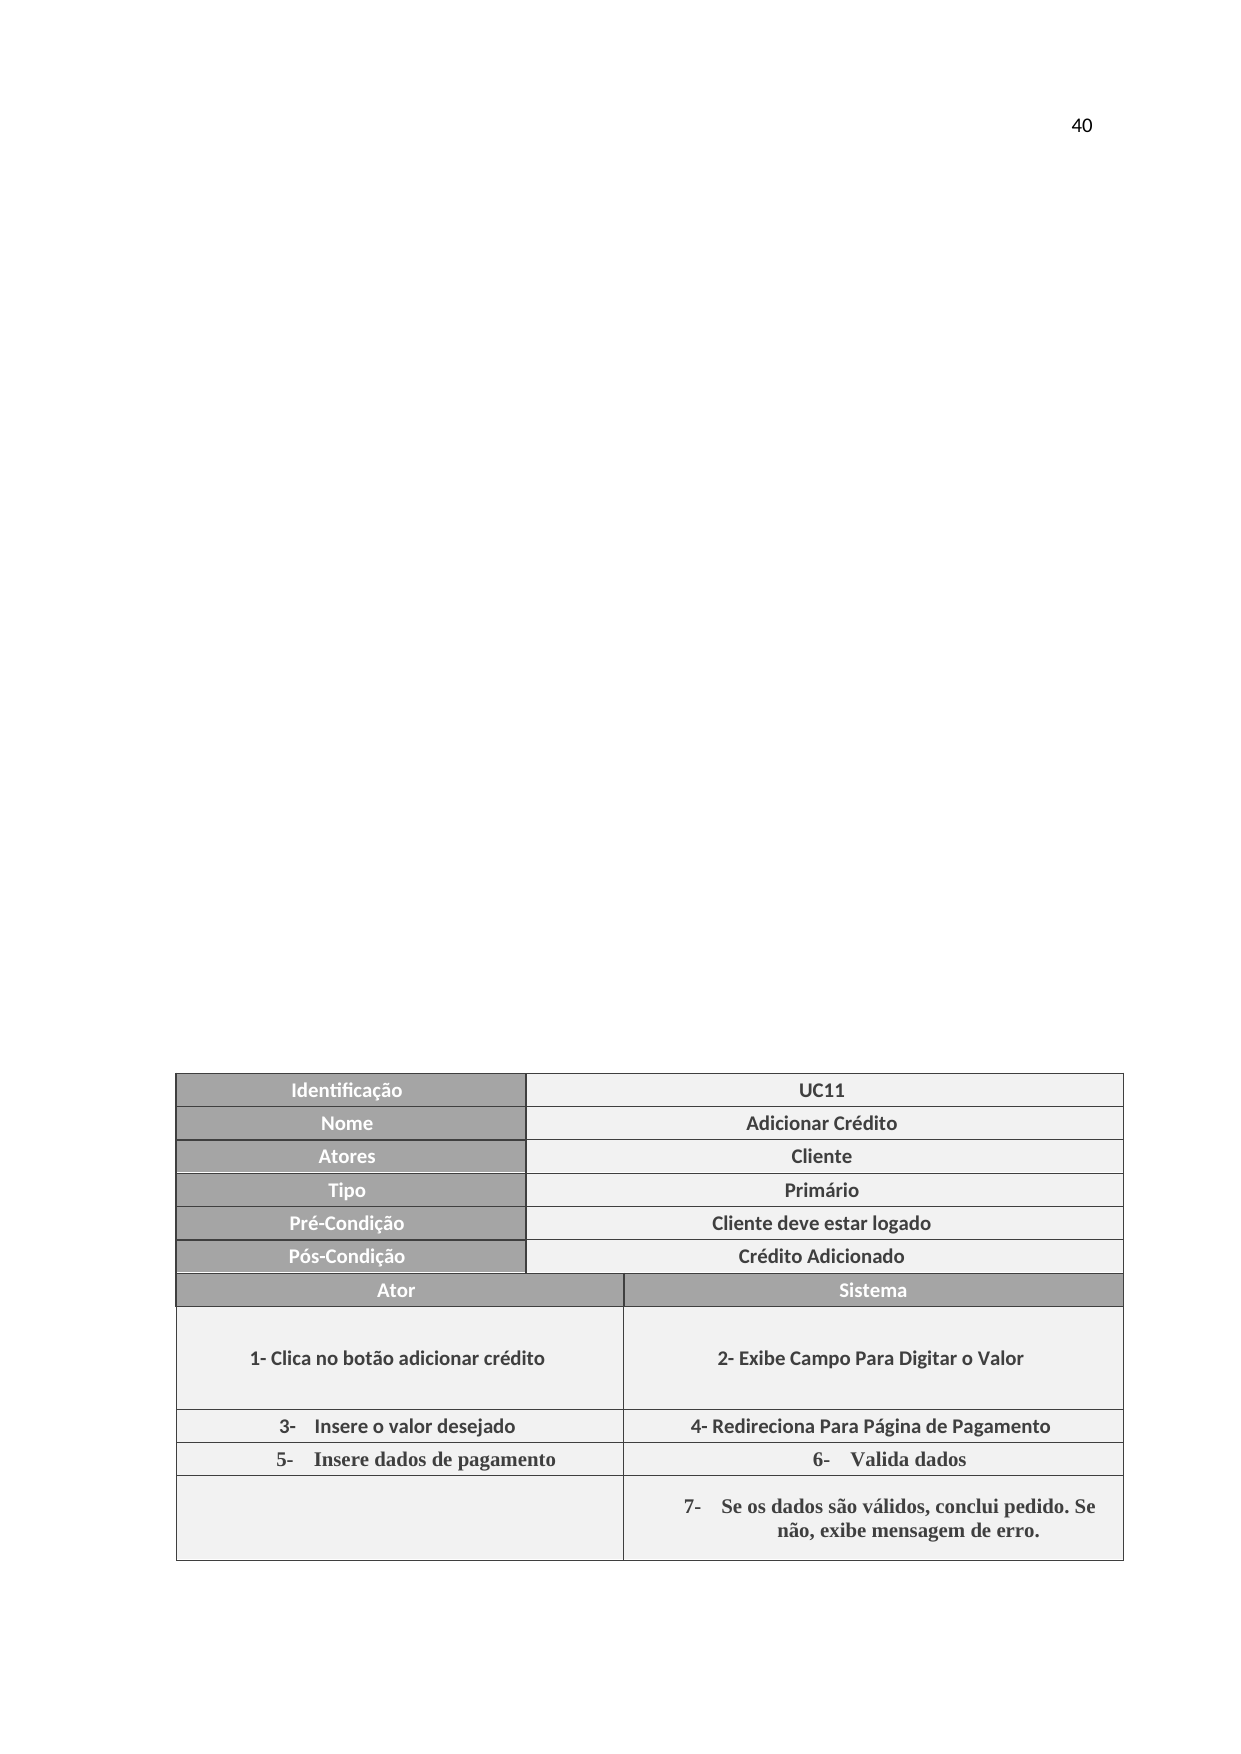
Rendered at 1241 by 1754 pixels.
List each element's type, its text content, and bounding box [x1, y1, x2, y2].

table_cell Pré-Condição [177, 1207, 525, 1239]
table_cell Atores [177, 1141, 525, 1172]
table_cell Primário [527, 1174, 1123, 1206]
table_cell Cliente [527, 1140, 1123, 1172]
table_cell Tipo [177, 1174, 525, 1206]
table_cell Pós-Condição [177, 1241, 525, 1272]
table_cell 4- Redireciona Para Página de Pagamento [624, 1410, 1123, 1442]
table_cell 1- Clica no botão adicionar crédito [177, 1307, 623, 1409]
table_cell Nome [177, 1107, 525, 1139]
table_cell Ator [177, 1274, 623, 1306]
table_cell Adicionar Crédito [527, 1107, 1123, 1139]
table_cell 3- Insere o valor desejado [177, 1410, 623, 1442]
table_header Identificação [177, 1074, 525, 1106]
table_cell Cliente deve estar logado [527, 1207, 1123, 1239]
table_cell Crédito Adicionado [527, 1240, 1123, 1272]
table_cell Valida dados [624, 1443, 1123, 1475]
table_header UC11 [527, 1074, 1123, 1106]
table_cell Sistema [625, 1274, 1123, 1306]
table_cell [177, 1476, 623, 1559]
table_cell 2- Exibe Campo Para Digitar o Valor [624, 1307, 1123, 1409]
table_cell Se os dados são válidos, conclui pedido. Se não, exibe mensagem de erro. [624, 1476, 1123, 1559]
table_cell Insere dados de pagamento [177, 1443, 623, 1475]
